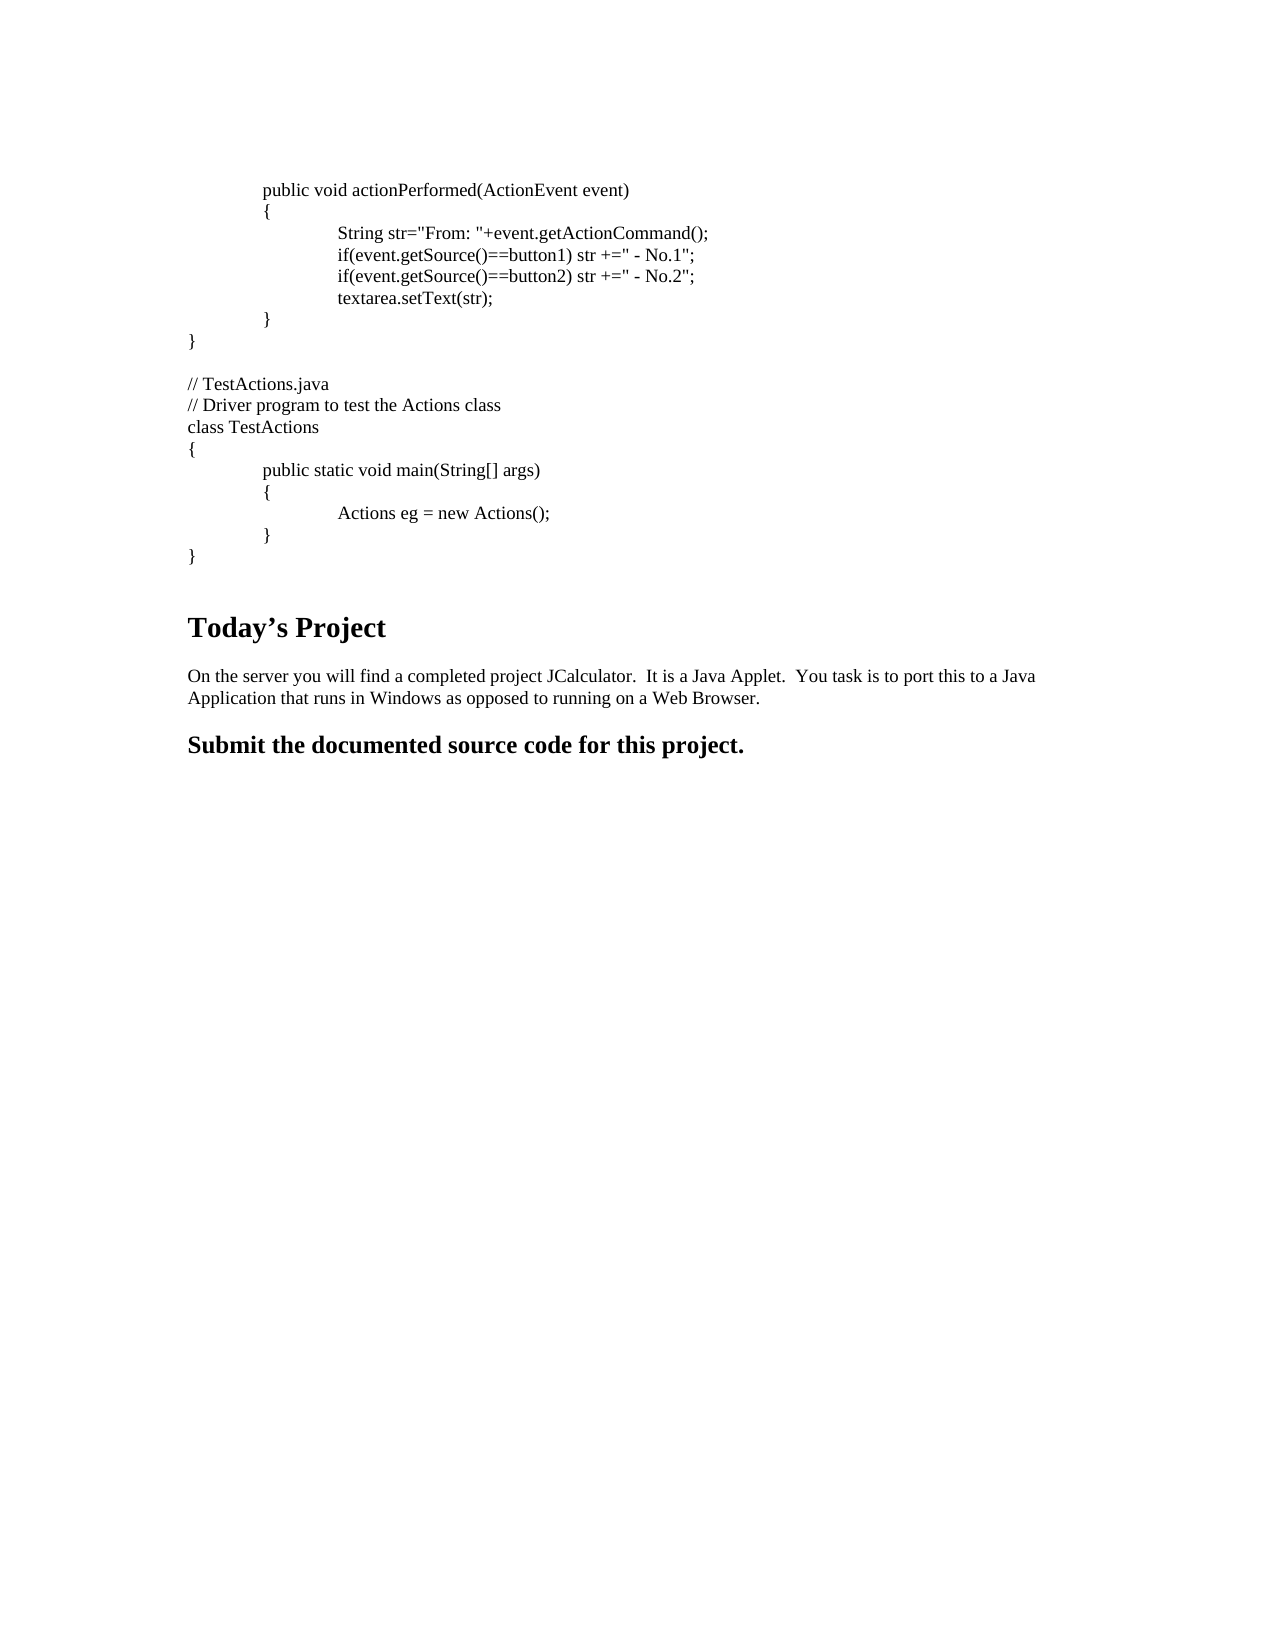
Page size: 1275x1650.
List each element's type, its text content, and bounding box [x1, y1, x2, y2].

text // Driver program to test the Actions class [187, 394, 1087, 416]
text Actions eg = new Actions(); [187, 502, 1087, 524]
text On the server you will find a completed project JCalculator. It is a Java Applet. You task is to port this to a Java Application that runs in Windows as opposed to running on a Web Browser. [187, 665, 1087, 708]
text Submit the documented source code for this project. [187, 730, 1087, 758]
text { [187, 481, 1087, 502]
text } [187, 524, 1087, 545]
text // TestActions.java [187, 373, 1087, 394]
text Today’s Project [187, 610, 1087, 643]
text textarea.setText(str); [187, 287, 1087, 308]
text if(event.getSource()==button2) str +=" - No.2"; [187, 265, 1087, 287]
text } [187, 545, 1087, 567]
text if(event.getSource()==button1) str +=" - No.1"; [187, 243, 1087, 265]
text class TestActions [187, 416, 1087, 437]
text public static void main(String[] args) [187, 459, 1087, 481]
text String str="From: "+event.getActionCommand(); [187, 222, 1087, 243]
text public void actionPerformed(ActionEvent event) [187, 179, 1087, 200]
text { [187, 200, 1087, 222]
text } [187, 308, 1087, 330]
text { [187, 437, 1087, 459]
text } [187, 330, 1087, 351]
